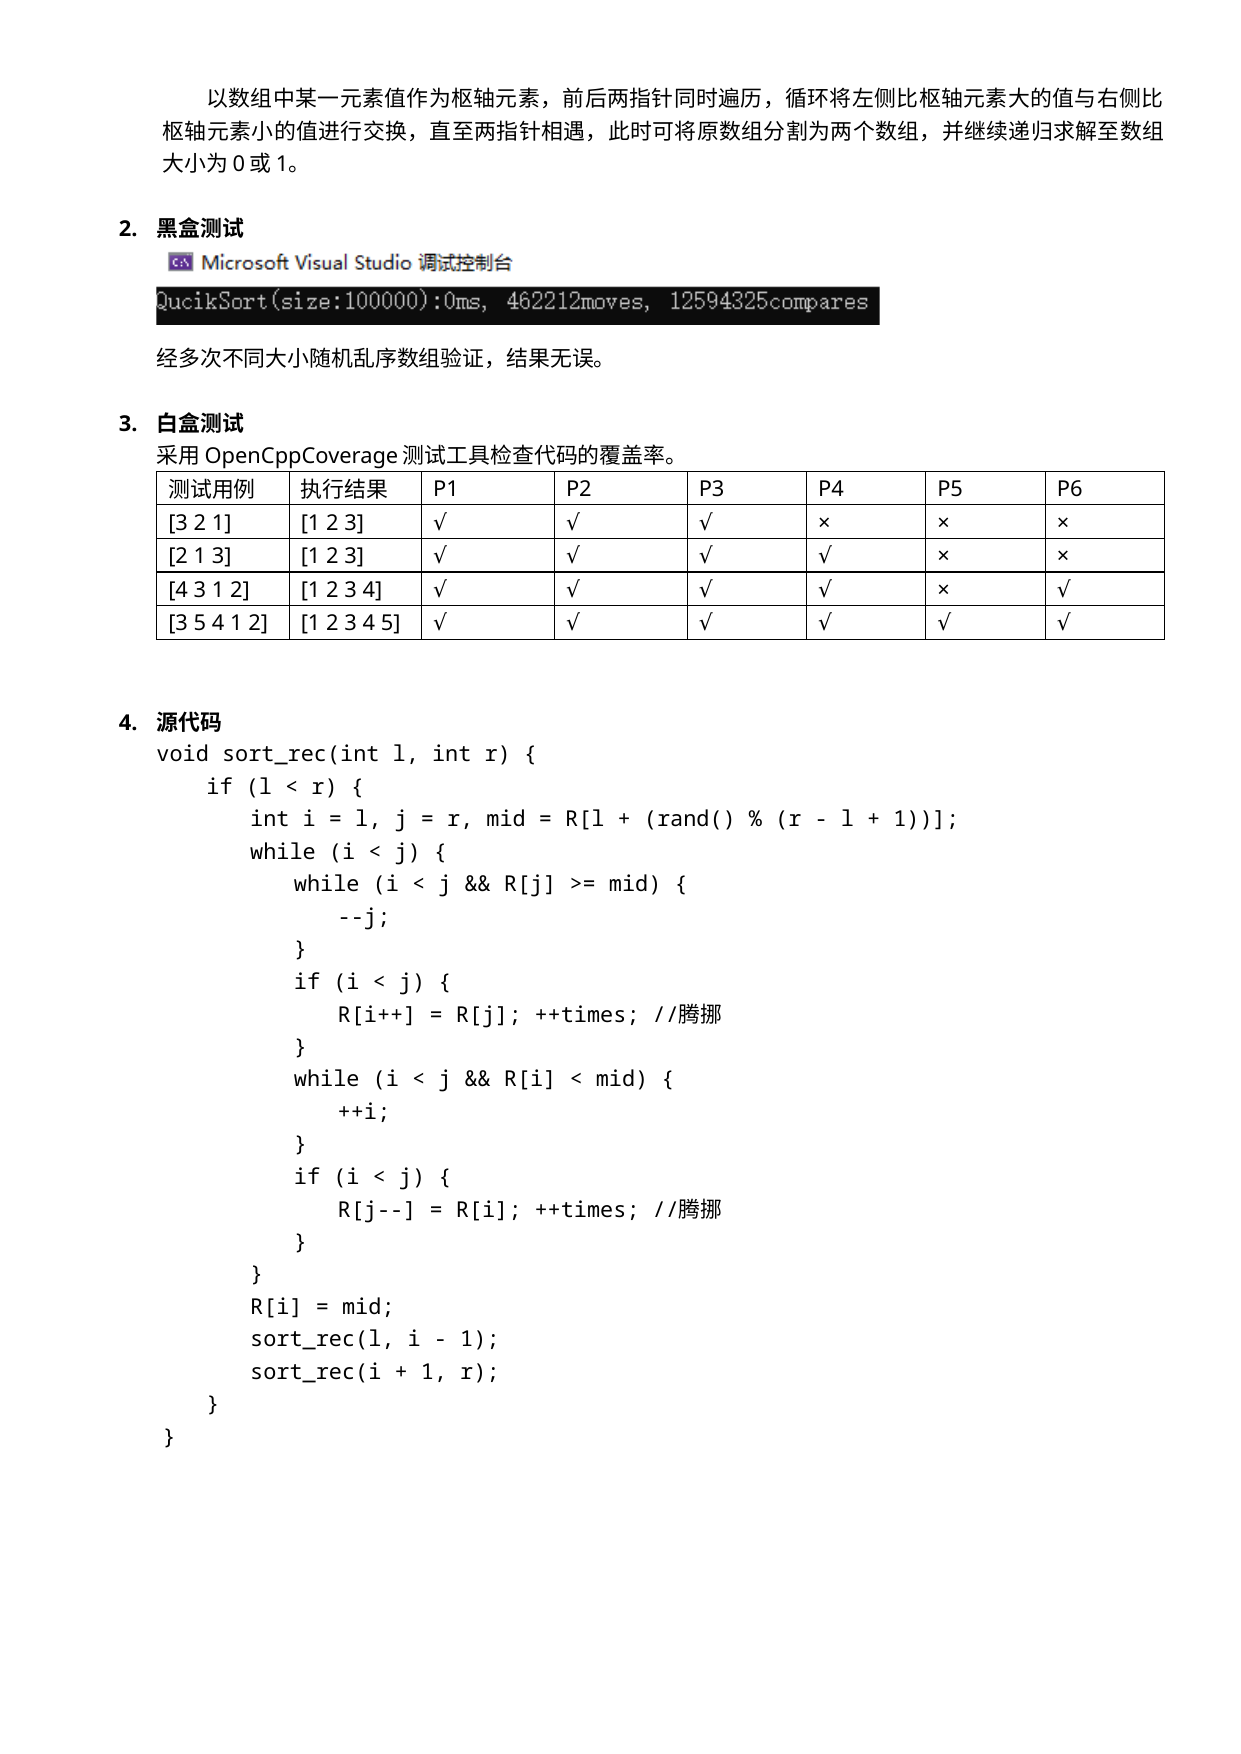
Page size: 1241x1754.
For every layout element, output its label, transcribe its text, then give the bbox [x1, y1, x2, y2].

table_cell √ [1046, 606, 1164, 638]
table_cell √ [422, 606, 554, 638]
list if (i < j) { [112, 964, 1165, 997]
table_cell [2 1 3] [157, 539, 289, 571]
list int i = l, j = r, mid = R[l + (rand() % (r - l + 1))]; [112, 802, 1165, 834]
list } [112, 932, 1165, 964]
table_header 测试用例 [157, 472, 289, 504]
table_header P5 [926, 472, 1045, 504]
table_cell √ [422, 539, 554, 571]
list while (i < j && R[j] >= mid) { [112, 867, 1165, 899]
table_cell √ [555, 505, 687, 538]
list if (i < j) { [112, 1159, 1165, 1192]
table_cell × [1046, 505, 1164, 538]
table_cell √ [422, 505, 554, 538]
table_cell √ [688, 606, 806, 638]
table_cell [1 2 3 4] [290, 573, 421, 605]
list } [112, 1257, 1165, 1289]
table_cell √ [688, 539, 806, 571]
table_cell [3 5 4 1 2] [157, 606, 289, 638]
table_cell √ [807, 606, 925, 638]
table_cell √ [688, 505, 806, 538]
table_header P4 [807, 472, 925, 504]
table_header P2 [555, 472, 687, 504]
table_header 执行结果 [290, 472, 421, 504]
list } [112, 1127, 1165, 1159]
table_cell √ [688, 573, 806, 605]
table_cell × [926, 573, 1045, 605]
table_header P6 [1046, 472, 1164, 504]
table_cell [1 2 3 4 5] [290, 606, 421, 638]
list } [112, 1029, 1165, 1062]
table_cell [1 2 3] [290, 539, 421, 571]
list } [112, 1387, 1165, 1419]
list if (l < r) { [112, 769, 1165, 802]
table_cell [1 2 3] [290, 505, 421, 538]
list 以数组中某一元素值作为枢轴元素，前后两指针同时遍历，循环将左侧比枢轴元素大的值与右侧比枢轴元素小的值进行交换，直至两指针相遇，此时可将原数组分割为两个数组，并继续递归求解至数组大小为0或1。 [162, 81, 1165, 178]
table_cell √ [807, 539, 925, 571]
list void sort_rec(int l, int r) { [112, 737, 1165, 769]
table_header P3 [688, 472, 806, 504]
table_cell √ [555, 606, 687, 638]
table_header P1 [422, 472, 554, 504]
table_cell √ [1046, 573, 1164, 605]
list R[j--] = R[i]; ++times; //腾挪 [112, 1192, 1165, 1224]
list ++i; [112, 1094, 1165, 1127]
table_cell √ [555, 539, 687, 571]
list sort_rec(i + 1, r); [112, 1354, 1165, 1387]
list sort_rec(l, i - 1); [112, 1322, 1165, 1354]
table_cell × [926, 505, 1045, 538]
picture [156, 243, 880, 325]
list 经多次不同大小随机乱序数组验证，结果无误。 [156, 341, 1165, 373]
list 黑盒测试 [119, 211, 1165, 243]
table_cell √ [422, 573, 554, 605]
list --j; [112, 899, 1165, 932]
list } [112, 1419, 1165, 1452]
table_cell × [926, 539, 1045, 571]
table_cell √ [807, 573, 925, 605]
list while (i < j && R[i] < mid) { [112, 1062, 1165, 1094]
list 源代码 [119, 704, 1165, 737]
list 白盒测试 [119, 406, 1165, 438]
table_cell × [1046, 539, 1164, 571]
list R[i] = mid; [112, 1289, 1165, 1322]
table_cell [4 3 1 2] [157, 573, 289, 605]
list 采用OpenCppCoverage测试工具检查代码的覆盖率。 [156, 438, 1165, 471]
table_cell √ [555, 573, 687, 605]
table_cell [3 2 1] [157, 505, 289, 538]
list R[i++] = R[j]; ++times; //腾挪 [112, 997, 1165, 1029]
table_cell √ [926, 606, 1045, 638]
list while (i < j) { [112, 834, 1165, 867]
list } [112, 1224, 1165, 1257]
table_cell × [807, 505, 925, 538]
